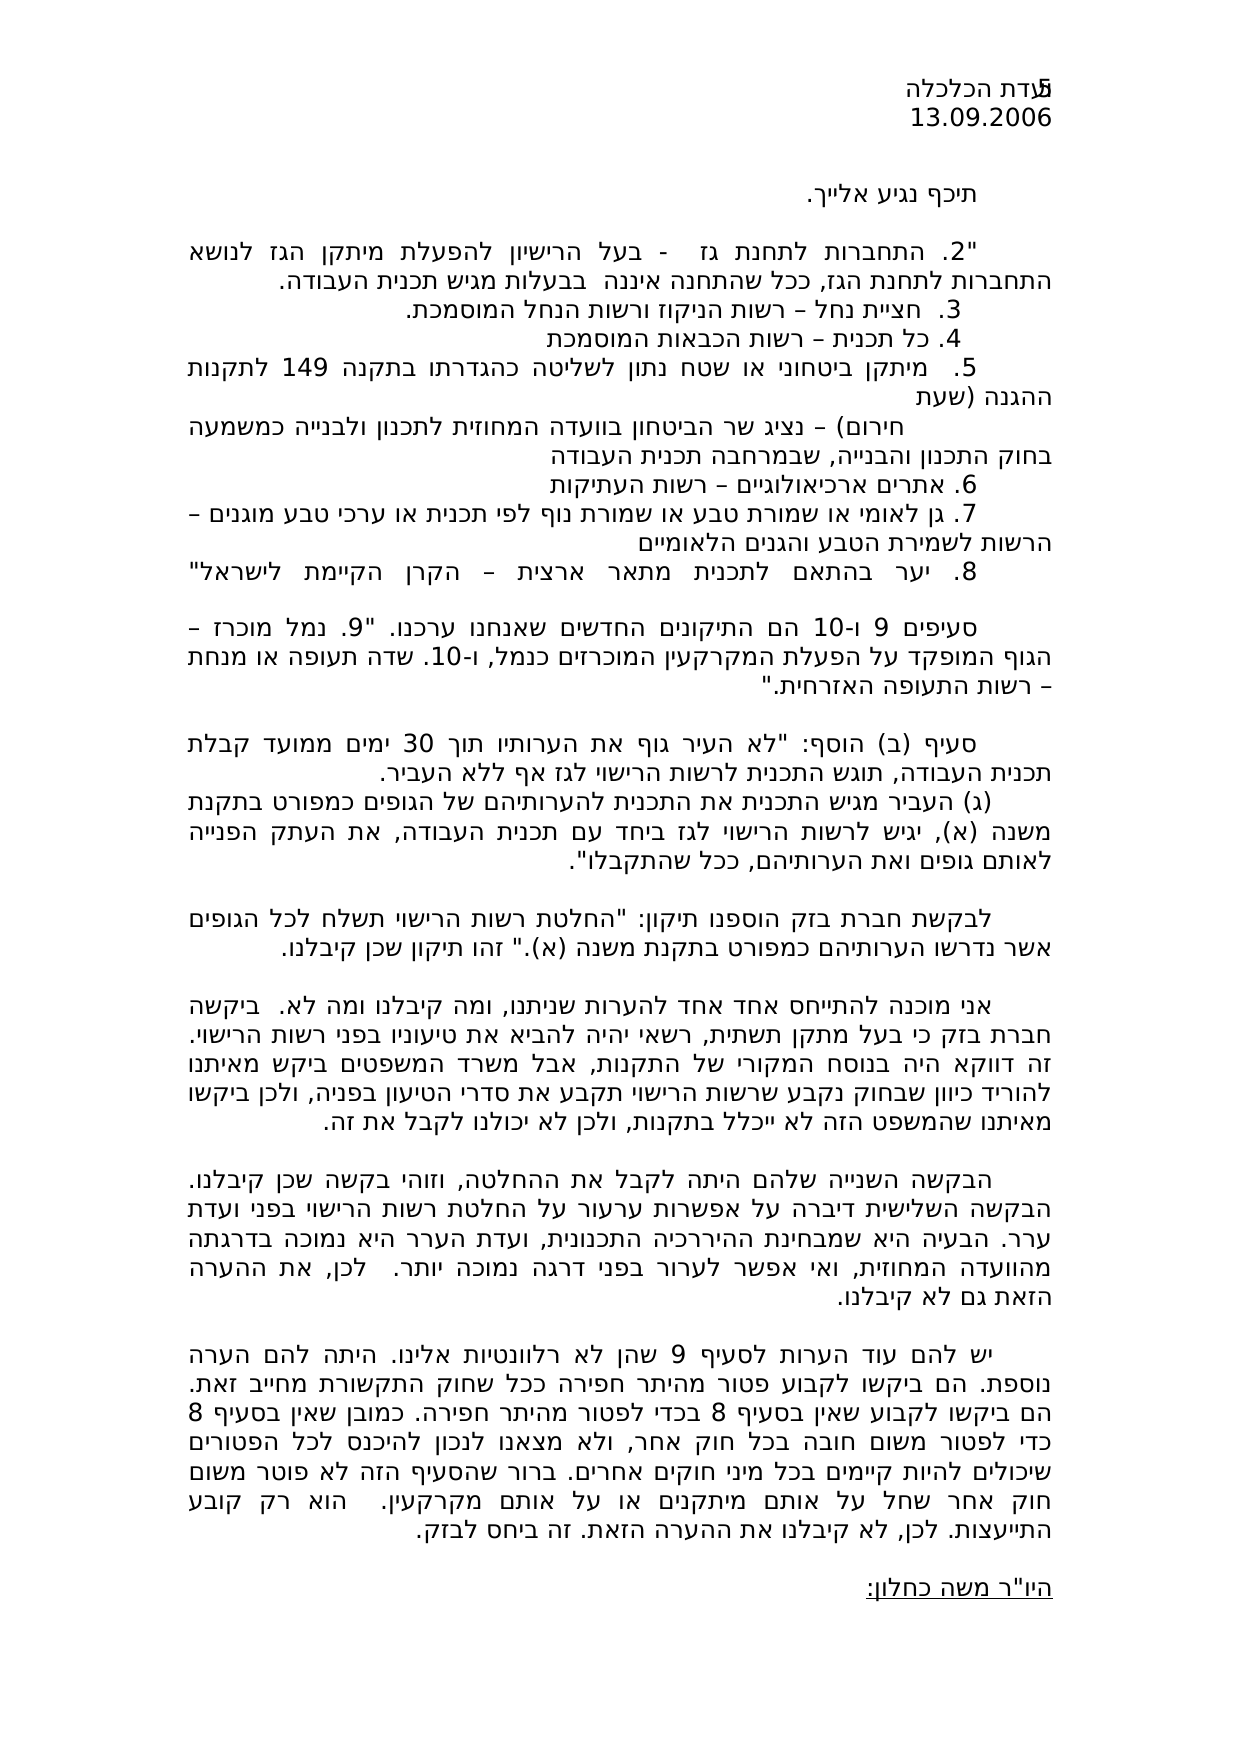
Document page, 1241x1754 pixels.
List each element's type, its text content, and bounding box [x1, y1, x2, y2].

text סעיפים 9 ו-10 הם התיקונים החדשים שאנחנו ערכנו. "9. נמל מוכרז – הגוף המופקד על הפעלת המקרקעין המוכרזים כנמל, ו-10. שדה תעופה או מנחת – רשות התעופה האזרחית." [187, 613, 1053, 701]
text לבקשת חברת בזק הוספנו תיקון: "החלטת רשות הרישוי תשלח לכל הגופים אשר נדרשו הערותיהם כמפורט בתקנת משנה (א)." זהו תיקון שכן קיבלנו. [187, 904, 1053, 962]
text 6. אתרים ארכיאולוגיים – רשות העתיקות [187, 470, 1053, 499]
text "2. התחברות לתחנת גז - בעל הרישיון להפעלת מיתקן הגז לנושא התחברות לתחנת הגז, ככל שהתחנה איננה בבעלות מגיש תכנית העבודה. [187, 237, 1053, 295]
text חירום) – נציג שר הביטחון בוועדה המחוזית לתכנון ולבנייה כמשמעה בחוק התכנון והבנייה, שבמרחבה תכנית העבודה [187, 412, 1053, 470]
text 5. מיתקן ביטחוני או שטח נתון לשליטה כהגדרתו בתקנה 149 לתקנות ההגנה (שעת [187, 353, 1053, 412]
text 7. גן לאומי או שמורת טבע או שמורת נוף לפי תכנית או ערכי טבע מוגנים – הרשות לשמירת הטבע והגנים הלאומיים [187, 499, 1053, 557]
text סעיף (ב) הוסף: "לא העיר גוף את הערותיו תוך 30 ימים ממועד קבלת תכנית העבודה, תוגש התכנית לרשות הרישוי לגז אף ללא העביר. [187, 729, 1053, 788]
text יש להם עוד הערות לסעיף 9 שהן לא רלוונטיות אלינו. היתה להם הערה נוספת. הם ביקשו לקבוע פטור מהיתר חפירה ככל שחוק התקשורת מחייב זאת. הם ביקשו לקבוע שאין בסעיף 8 בכדי לפטור מהיתר חפירה. כמובן שאין בסעיף 8 כדי לפטור משום חובה בכל חוק אחר, ולא מצאנו לנכון להיכנס לכל הפטורים שיכולים להיות קיימים בכל מיני חוקים אחרים. ברור שהסעיף הזה לא פוטר משום חוק אחר שחל על אותם מיתקנים או על אותם מקרקעין. הוא רק קובע התייעצות. לכן, לא קיבלנו את ההערה הזאת. זה ביחס לבזק. [187, 1340, 1053, 1544]
text תיכף נגיע אלייך. [187, 179, 1053, 208]
text 3. חציית נחל – רשות הניקוז ורשות הנחל המוסמכת. [187, 295, 1053, 324]
text אני מוכנה להתייחס אחד אחד להערות שניתנו, ומה קיבלנו ומה לא. ביקשה חברת בזק כי בעל מתקן תשתית, רשאי יהיה להביא את טיעוניו בפני רשות הרישוי. זה דווקא היה בנוסח המקורי של התקנות, אבל משרד המשפטים ביקש מאיתנו להוריד כיוון שבחוק נקבע שרשות הרישוי תקבע את סדרי הטיעון בפניה, ולכן ביקשו מאיתנו שהמשפט הזה לא ייכלל בתקנות, ולכן לא יכולנו לקבל את זה. [187, 991, 1053, 1137]
text 8. יער בהתאם לתכנית מתאר ארצית – הקרן הקיימת לישראל" [187, 557, 1053, 613]
text הבקשה השנייה שלהם היתה לקבל את ההחלטה, וזוהי בקשה שכן קיבלנו. הבקשה השלישית דיברה על אפשרות ערעור על החלטת רשות הרישוי בפני ועדת ערר. הבעיה היא שמבחינת ההיררכיה התכנונית, ועדת הערר היא נמוכה בדרגתה מהוועדה המחוזית, ואי אפשר לערור בפני דרגה נמוכה יותר. לכן, את ההערה הזאת גם לא קיבלנו. [187, 1166, 1053, 1311]
text (ג) העביר מגיש התכנית את התכנית להערותיהם של הגופים כמפורט בתקנת משנה (א), יגיש לרשות הרישוי לגז ביחד עם תכנית העבודה, את העתק הפנייה לאותם גופים ואת הערותיהם, ככל שהתקבלו". [187, 788, 1053, 875]
text 4. כל תכנית – רשות הכבאות המוסמכת [187, 324, 1053, 353]
text היו"ר משה כחלון: [187, 1573, 1053, 1602]
